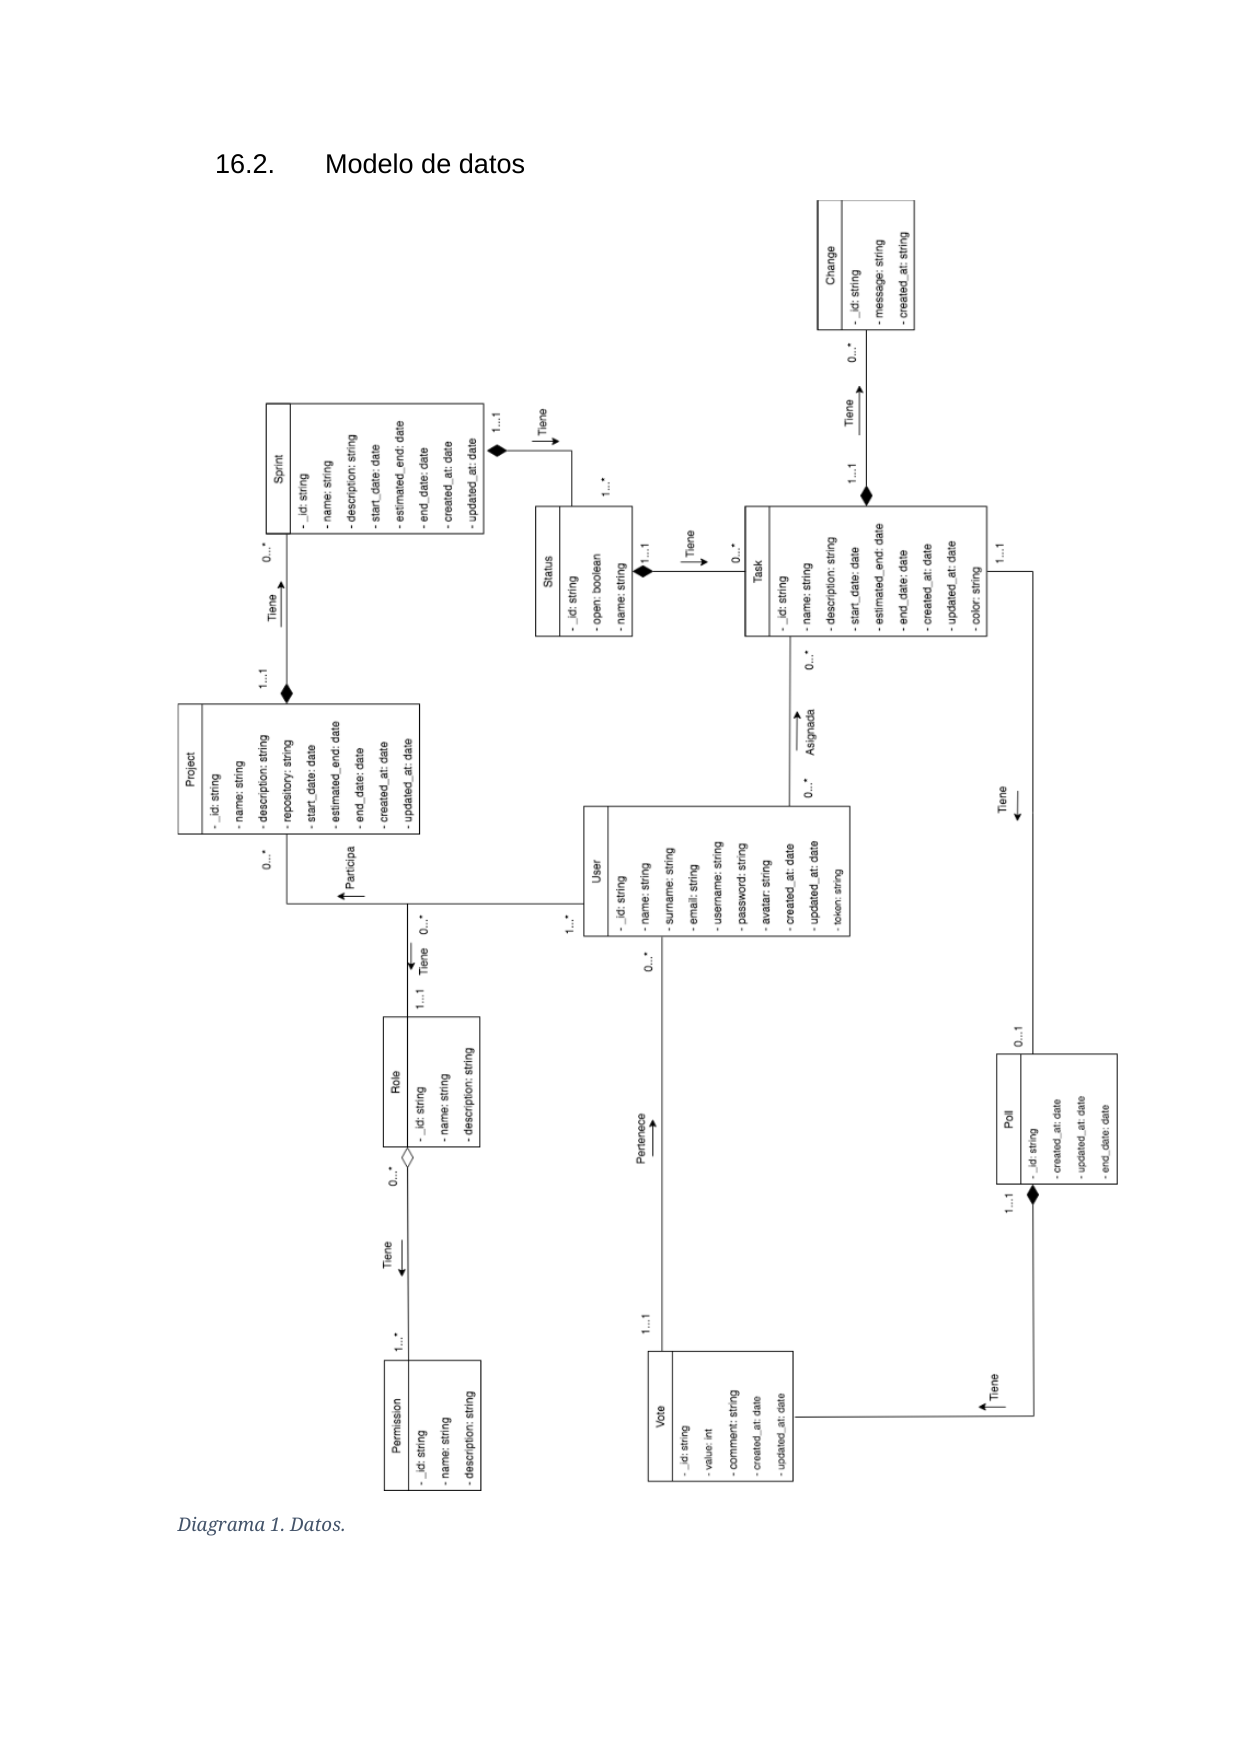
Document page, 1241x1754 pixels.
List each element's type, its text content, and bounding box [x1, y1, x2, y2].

picture [179, 201, 1120, 1490]
subtitle Modelo de datos [215, 148, 1092, 179]
